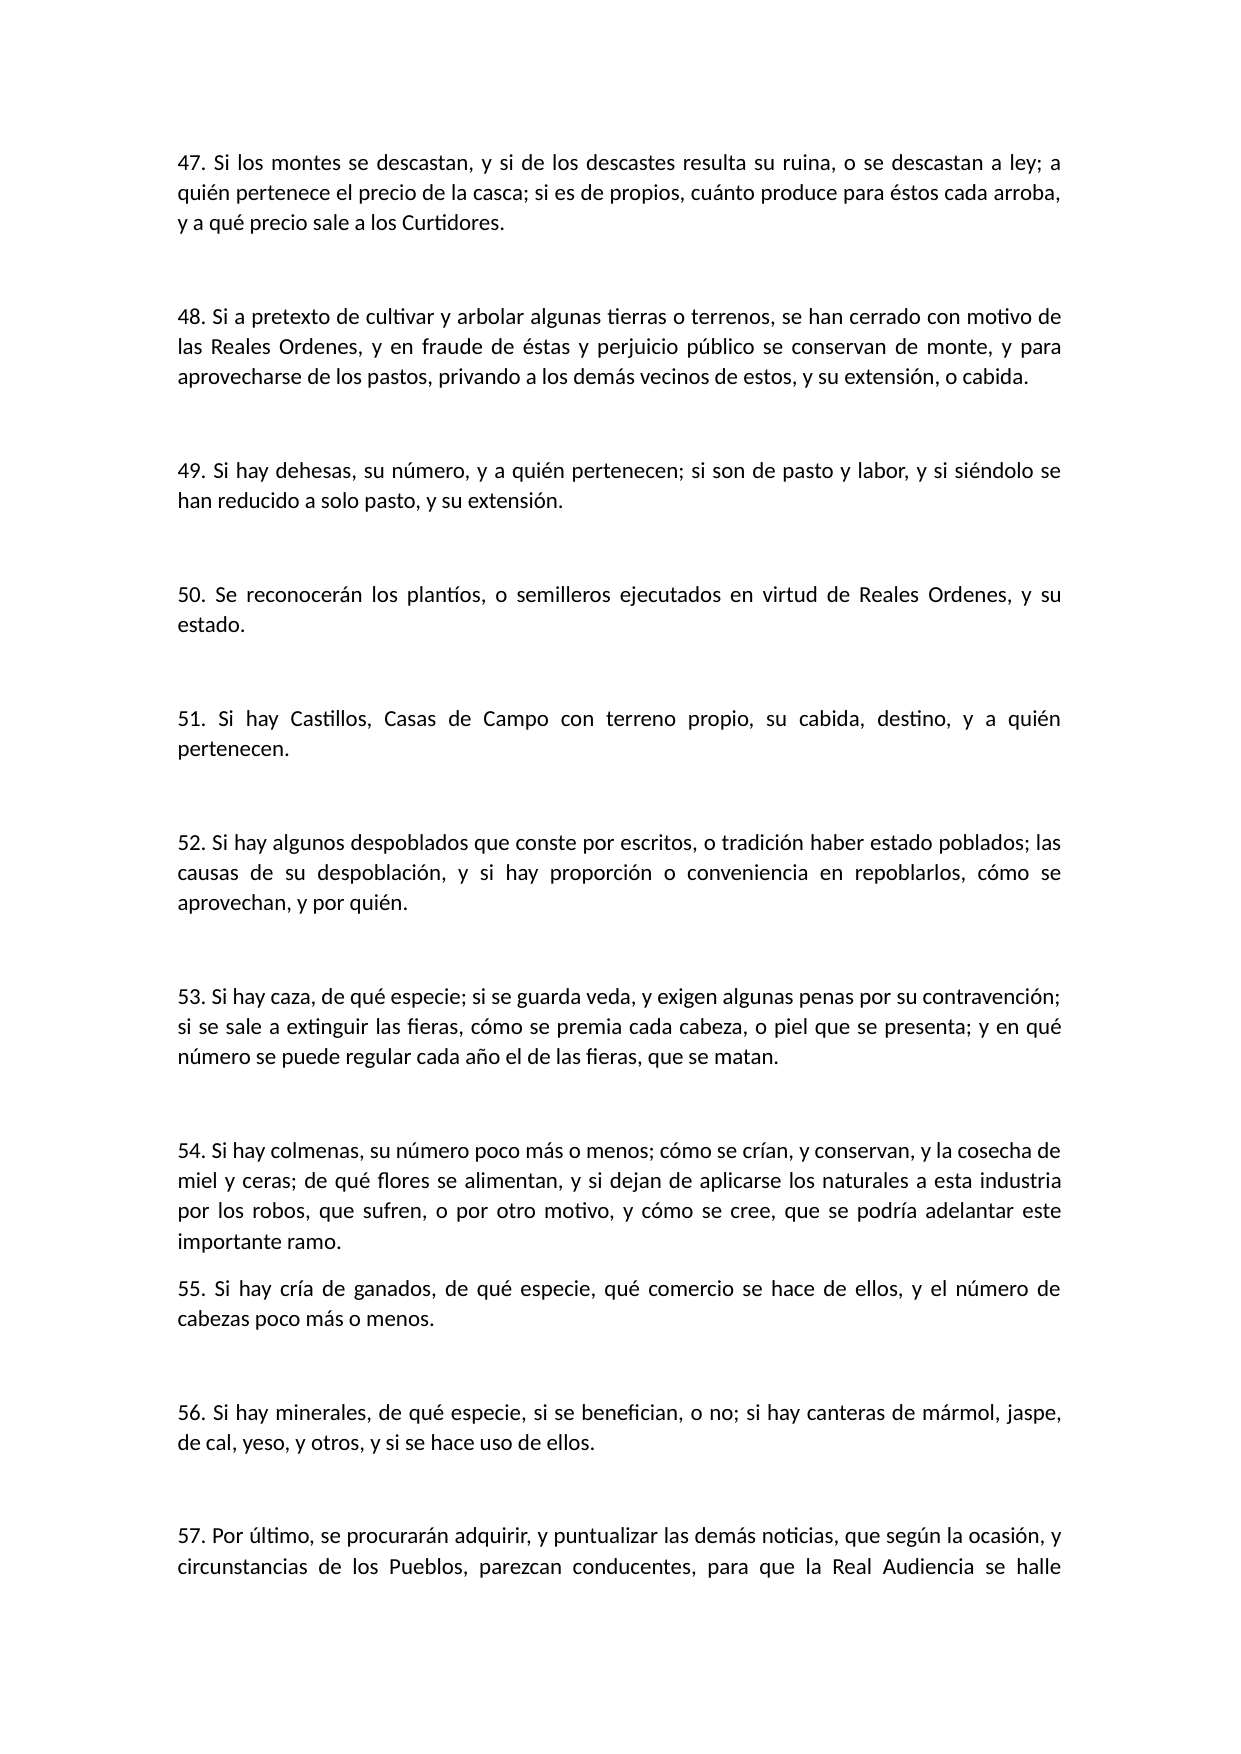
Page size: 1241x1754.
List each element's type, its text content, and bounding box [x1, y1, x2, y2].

text 50. Se reconocerán los plantíos, o semilleros ejecutados en virtud de Reales Ordenes, y su estado. [177, 580, 1063, 638]
text 53. Si hay caza, de qué especie; si se guarda veda, y exigen algunas penas por su contravención; si se sale a extinguir las fieras, cómo se premia cada cabeza, o piel que se presenta; y en qué número se puede regular cada año el de las fieras, que se matan. [177, 982, 1063, 1070]
text 49. Si hay dehesas, su número, y a quién pertenecen; si son de pasto y labor, y si siéndolo se han reducido a solo pasto, y su extensión. [177, 456, 1063, 514]
text 54. Si hay colmenas, su número poco más o menos; cómo se crían, y conservan, y la cosecha de miel y ceras; de qué flores se alimentan, y si dejan de aplicarse los naturales a esta industria por los robos, que sufren, o por otro motivo, y cómo se cree, que se podría adelantar este importante ramo. [177, 1136, 1063, 1255]
text 48. Si a pretexto de cultivar y arbolar algunas tierras o terrenos, se han cerrado con motivo de las Reales Ordenes, y en fraude de éstas y perjuicio público se conservan de monte, y para aprovecharse de los pastos, privando a los demás vecinos de estos, y su extensión, o cabida. [177, 302, 1063, 390]
text 51. Si hay Castillos, Casas de Campo con terreno propio, su cabida, destino, y a quién pertenecen. [177, 704, 1063, 762]
text 47. Si los montes se descastan, y si de los descastes resulta su ruina, o se descastan a ley; a quién pertenece el precio de la casca; si es de propios, cuánto produce para éstos cada arroba, y a qué precio sale a los Curtidores. [177, 148, 1063, 236]
text 52. Si hay algunos despoblados que conste por escritos, o tradición haber estado poblados; las causas de su despoblación, y si hay proporción o conveniencia en repoblarlos, cómo se aprovechan, y por quién. [177, 828, 1063, 916]
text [177, 1522, 1063, 1580]
text 55. Si hay cría de ganados, de qué especie, qué comercio se hace de ellos, y el número de cabezas poco más o menos. [177, 1274, 1063, 1332]
text 56. Si hay minerales, de qué especie, si se benefician, o no; si hay canteras de mármol, jaspe, de cal, yeso, y otros, y si se hace uso de ellos. [177, 1398, 1063, 1456]
